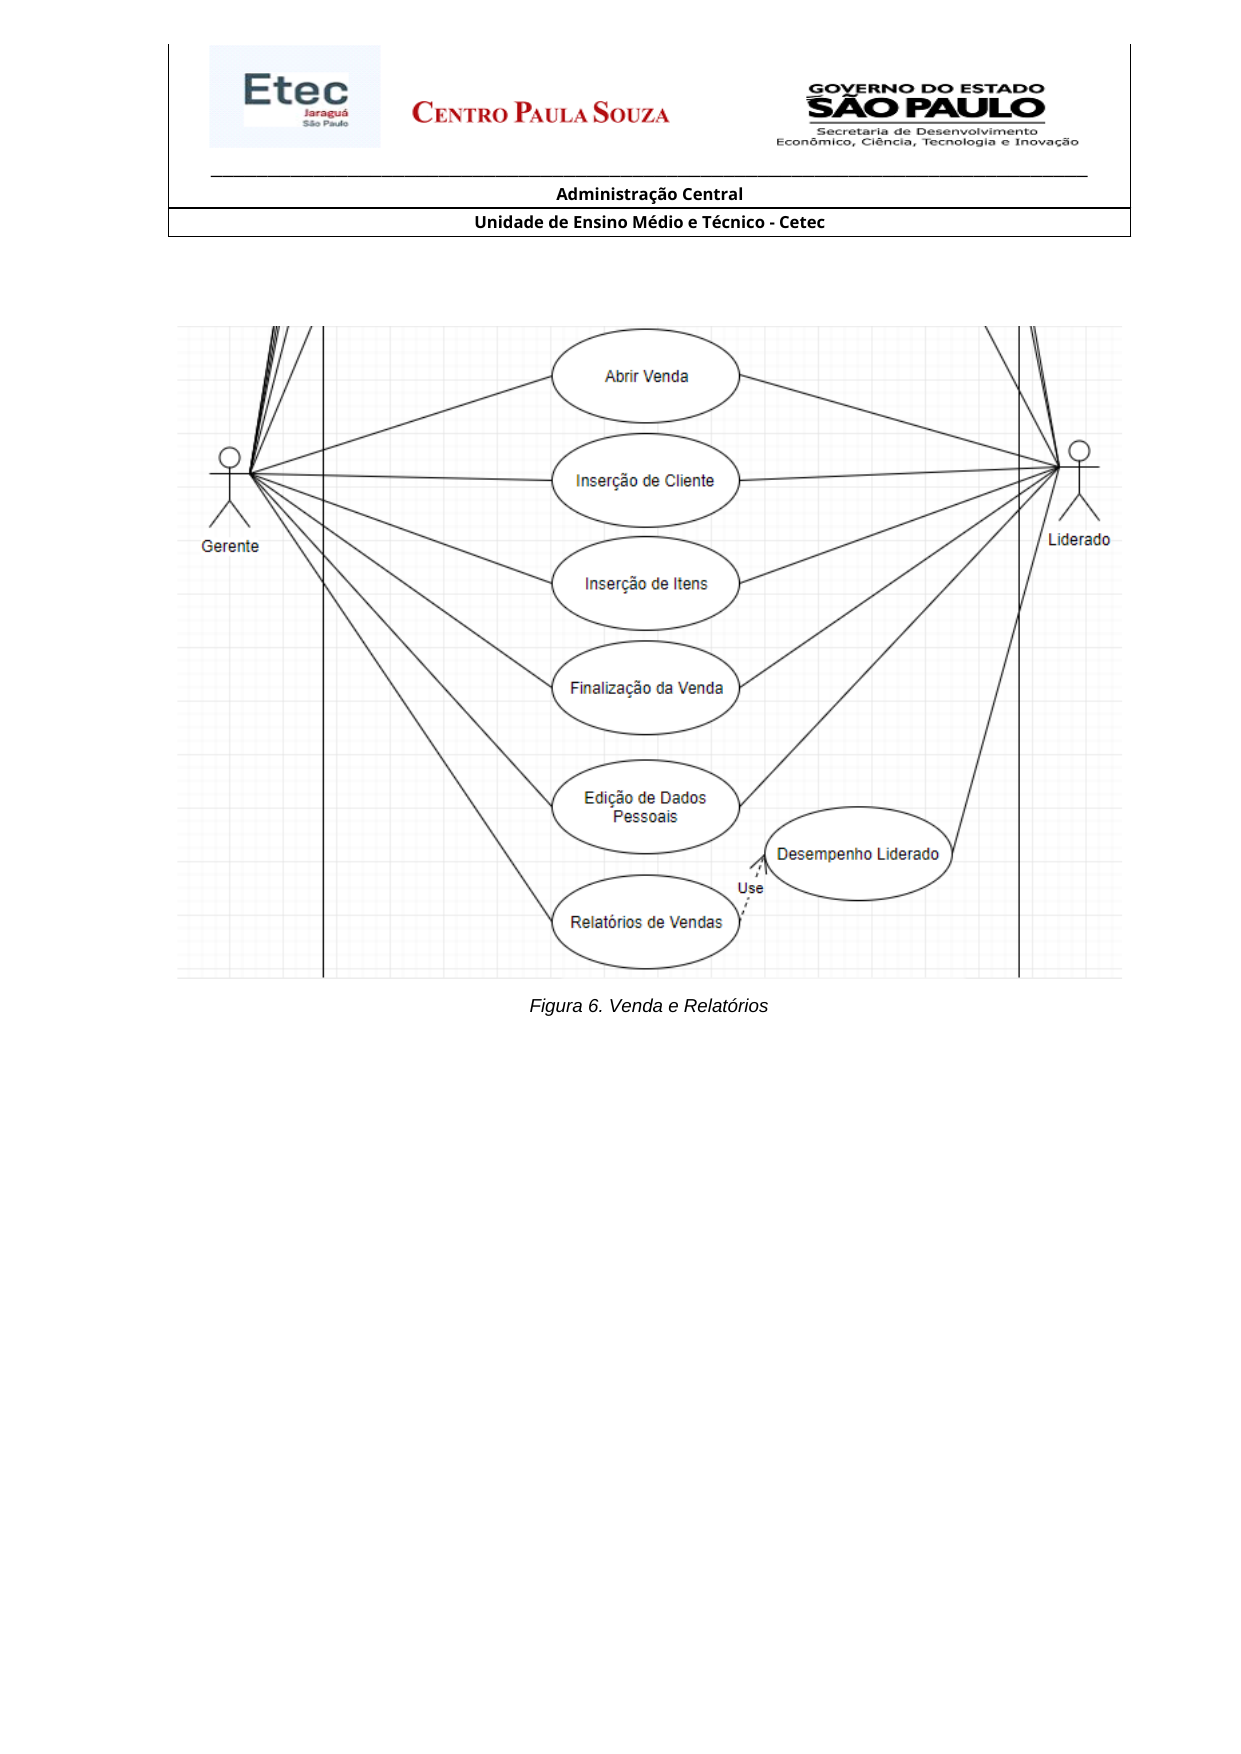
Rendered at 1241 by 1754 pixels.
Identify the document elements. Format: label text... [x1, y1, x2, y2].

picture [177, 326, 1123, 979]
picture [207, 44, 1093, 152]
